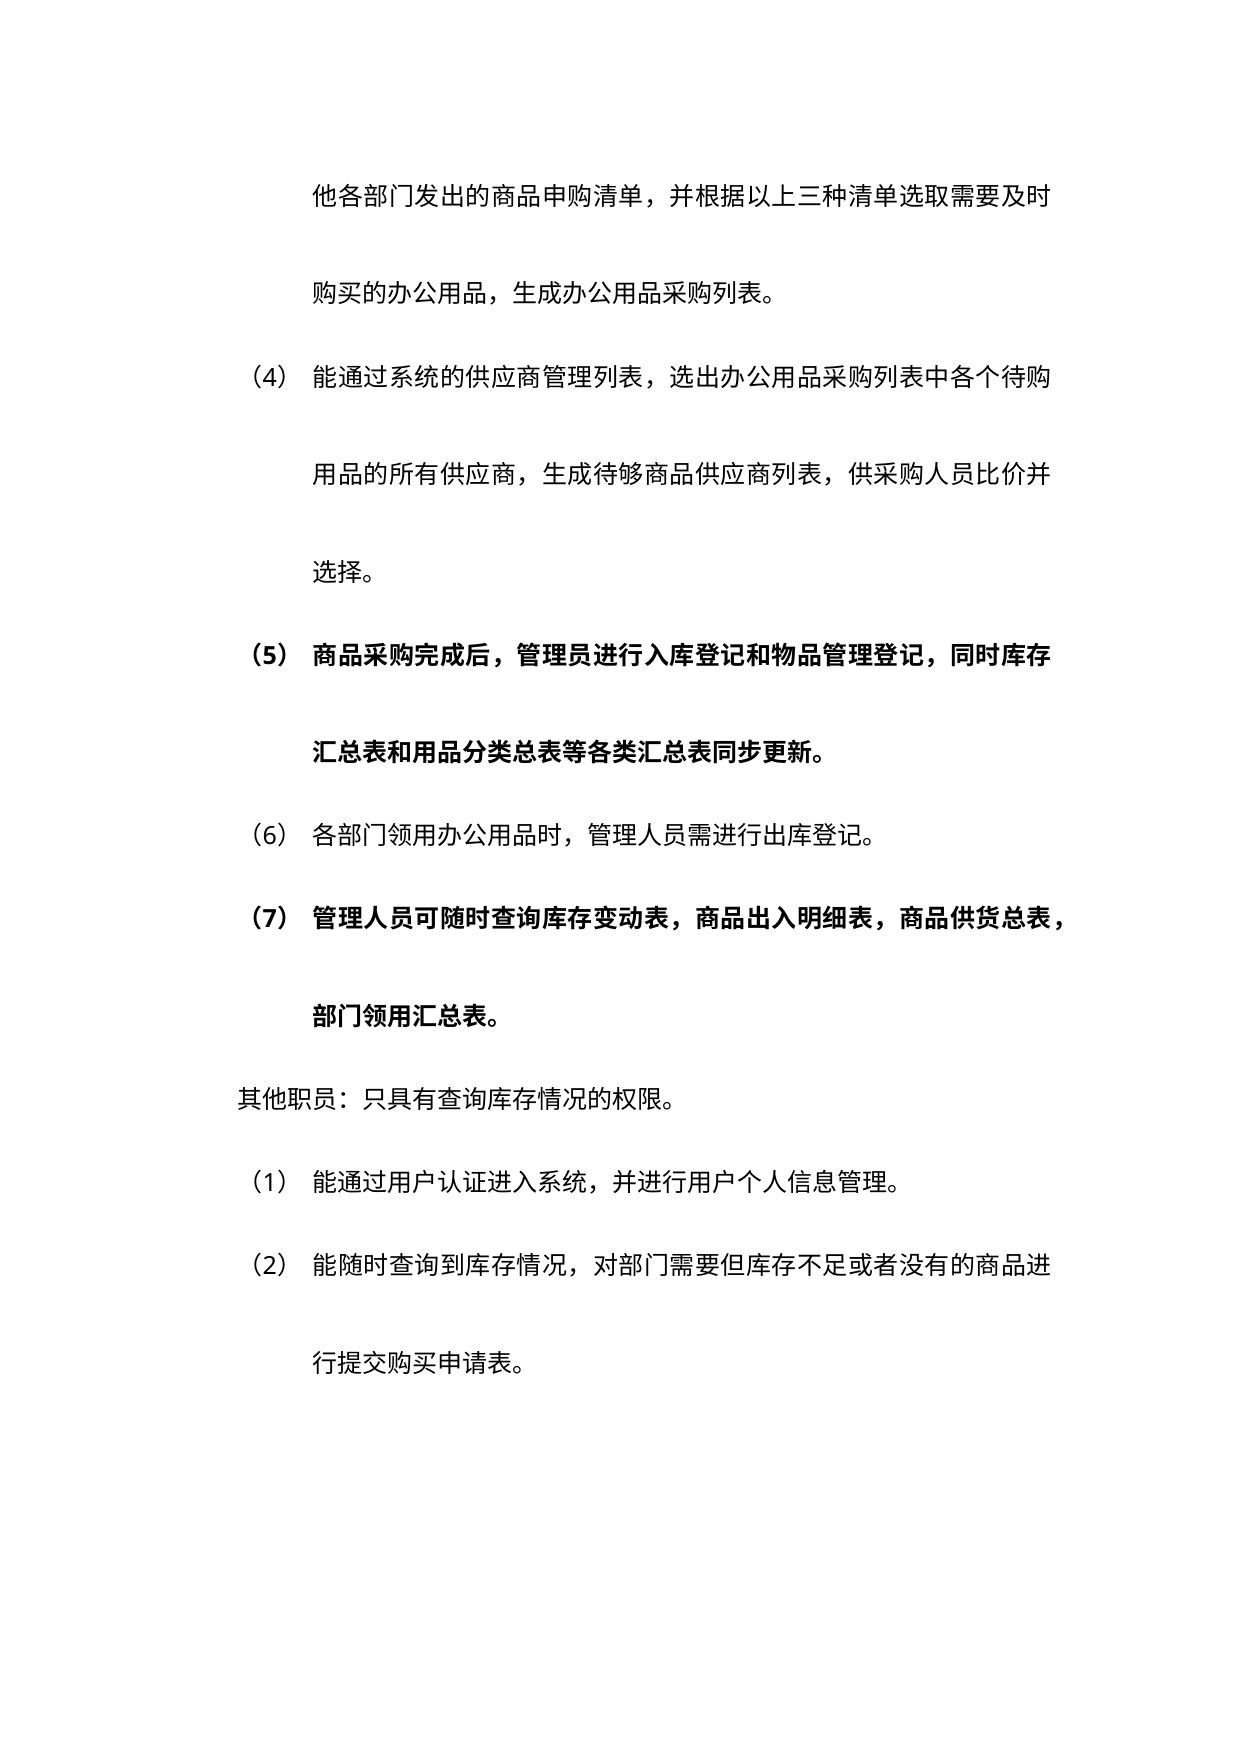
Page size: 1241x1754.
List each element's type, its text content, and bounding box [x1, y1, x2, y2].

list 管理人员可随时查询库存变动表，商品出入明细表，商品供货总表，部门领用汇总表。 [237, 884, 1053, 1047]
list 能通过用户认证进入系统，并进行用户个人信息管理。 [237, 1148, 1053, 1213]
list 能随时查询到库存情况，对部门需要但库存不足或者没有的商品进行提交购买申请表。 [237, 1231, 1053, 1394]
list 各部门领用办公用品时，管理人员需进行出库登记。 [237, 801, 1053, 866]
text 其他职员：只具有查询库存情况的权限。 [187, 1065, 1053, 1130]
list 能通过系统的供应商管理列表，选出办公用品采购列表中各个待购用品的所有供应商，生成待够商品供应商列表，供采购人员比价并选择。 [237, 343, 1053, 603]
list 商品采购完成后，管理员进行入库登记和物品管理登记，同时库存汇总表和用品分类总表等各类汇总表同步更新。 [237, 621, 1053, 783]
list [237, 162, 1053, 324]
